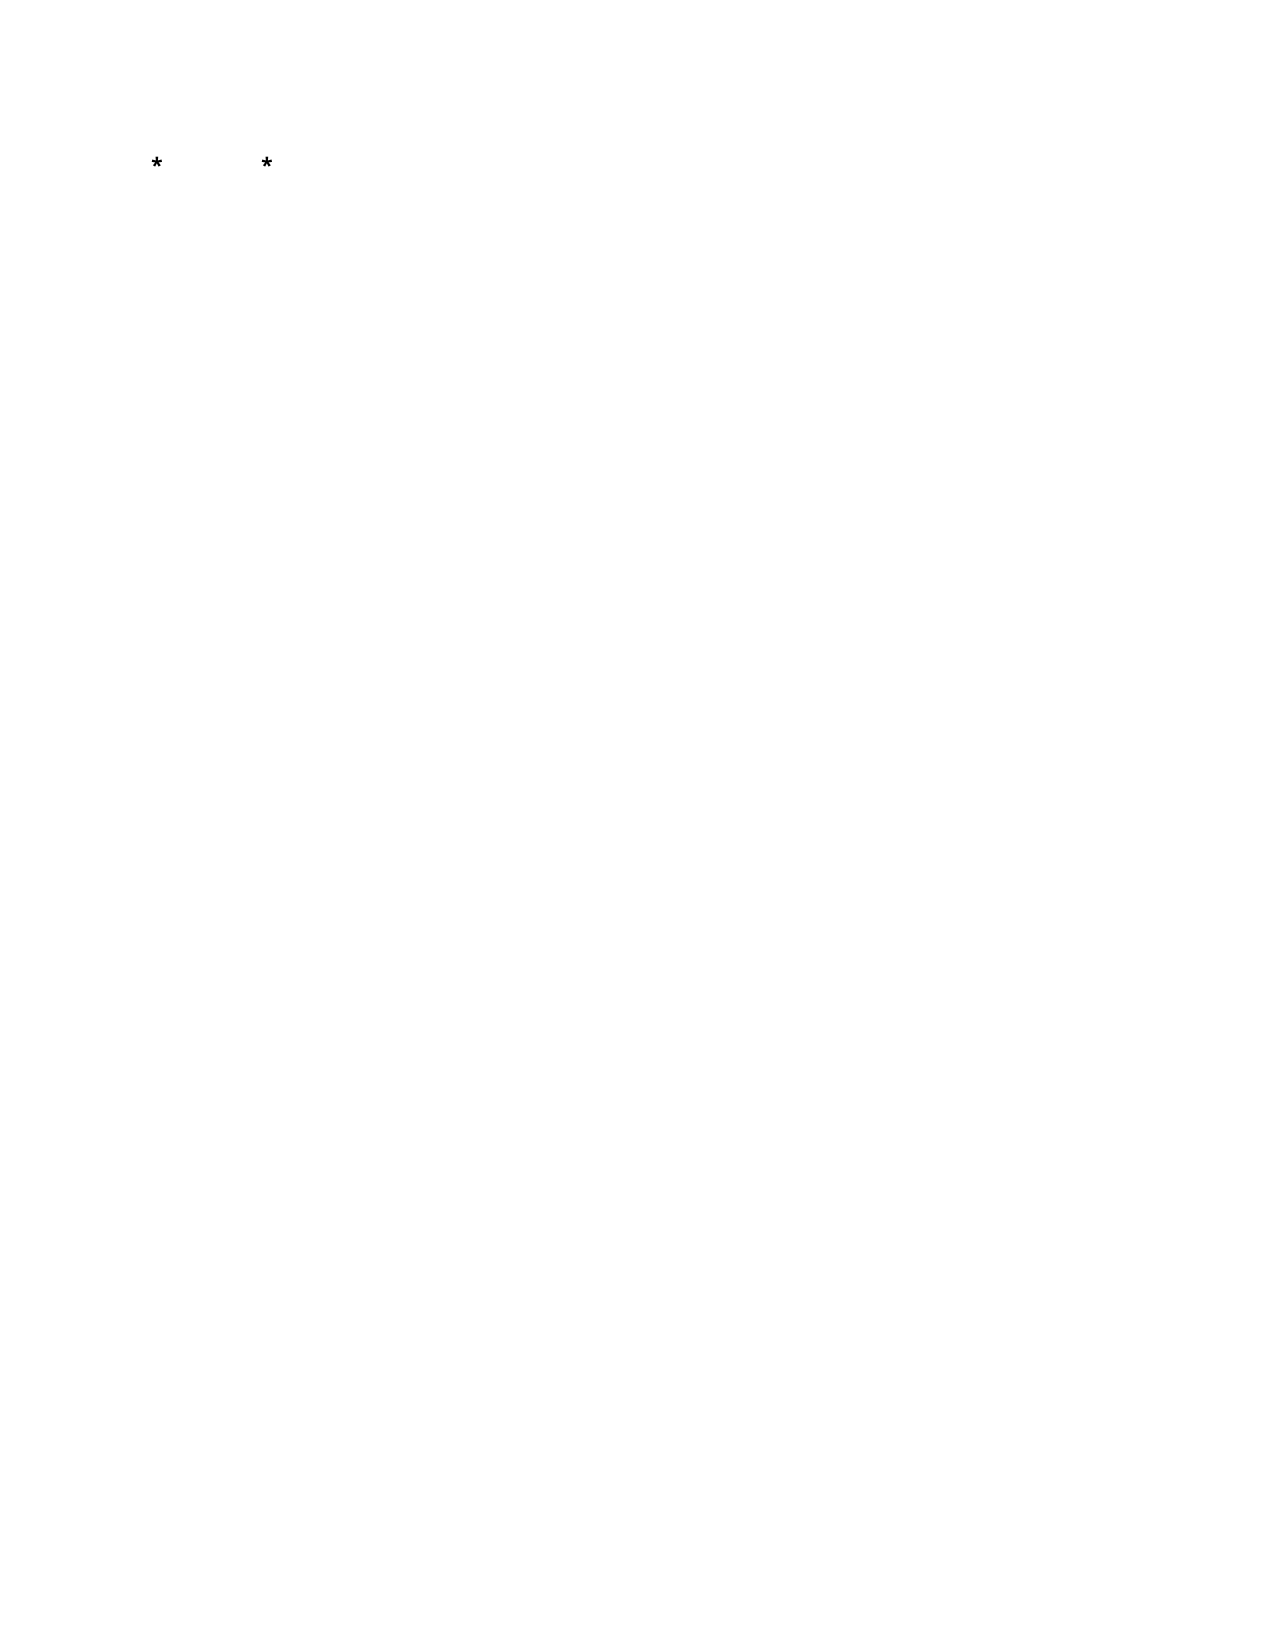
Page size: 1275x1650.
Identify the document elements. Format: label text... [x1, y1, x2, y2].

text * * [150, 150, 1125, 181]
